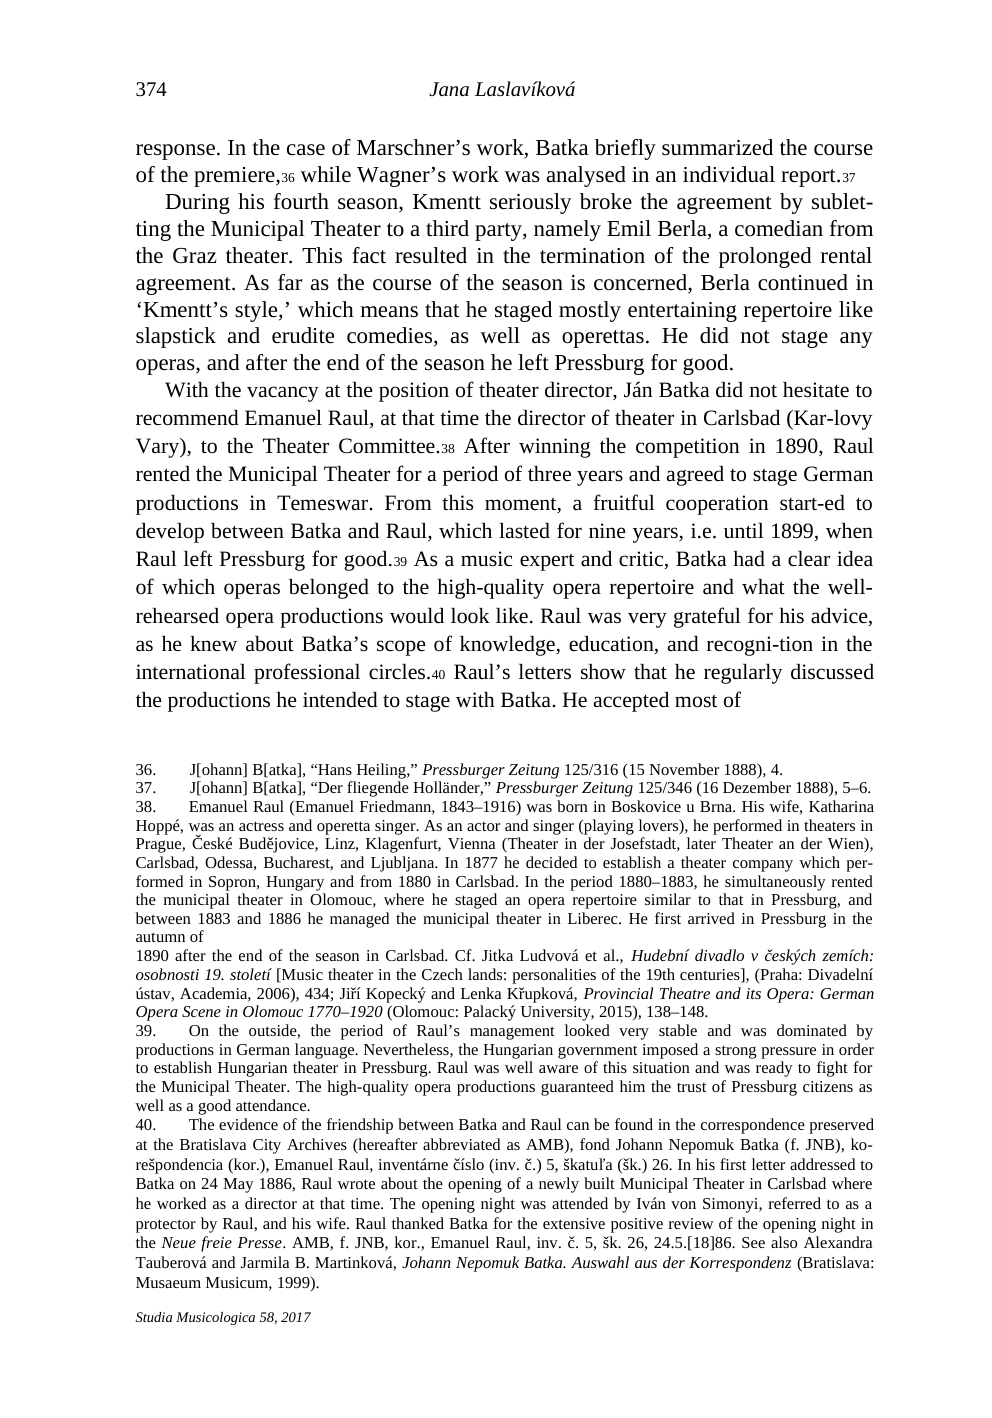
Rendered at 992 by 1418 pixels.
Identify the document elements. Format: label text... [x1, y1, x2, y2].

list J[ohann] B[atka], “Der fliegende Holländer,” Pressburger Zeitung 125/346 (16 Dezember 1888), 5–6. [135, 779, 874, 797]
text During his fourth season, Kmentt seriously broke the agreement by sublet-ting the Municipal Theater to a third party, namely Emil Berla, a comedian from the Graz theater. This fact resulted in the termination of the prolonged rental agreement. As far as the course of the season is concerned, Berla continued in ‘Kmentt’s style,’ which means that he staged mostly entertaining repertoire like slapstick and erudite comedies, as well as operettas. He did not stage any operas, and after the end of the season he left Pressburg for good. [135, 188, 874, 376]
text Studia Musicologica 58, 2017 [135, 1309, 874, 1326]
list The evidence of the friendship between Batka and Raul can be found in the correspondence preserved at the Bratislava City Archives (hereafter abbreviated as AMB), fond Johann Nepomuk Batka (f. JNB), ko-rešpondencia (kor.), Emanuel Raul, inventárne číslo (inv. č.) 5, škatuľa (šk.) 26. In his first letter addressed to Batka on 24 May 1886, Raul wrote about the opening of a newly built Municipal Theater in Carlsbad where he worked as a director at that time. The opening night was attended by Iván von Simonyi, referred to as a protector by Raul, and his wife. Raul thanked Batka for the extensive positive review of the opening night in the Neue freie Presse. AMB, f. JNB, kor., Emanuel Raul, inv. č. 5, šk. 26, 24.5.[18]86. See also Alexandra Tauberová and Jarmila B. Martinková, Johann Nepomuk Batka. Auswahl aus der Korrespondenz (Bratislava: Musaeum Musicum, 1999). [135, 1115, 874, 1292]
list J[ohann] B[atka], “Hans Heiling,” Pressburger Zeitung 125/316 (15 November 1888), 4. [135, 760, 874, 779]
list On the outside, the period of Raul’s management looked very stable and was dominated by productions in German language. Nevertheless, the Hungarian government imposed a strong pressure in order to establish Hungarian theater in Pressburg. Raul was well aware of this situation and was ready to fight for the Municipal Theater. The high-quality opera productions guaranteed him the trust of Pressburg citizens as well as a good attendance. [135, 1022, 874, 1115]
text With the vacancy at the position of theater director, Ján Batka did not hesitate to recommend Emanuel Raul, at that time the director of theater in Carlsbad (Kar-lovy Vary), to the Theater Committee.38 After winning the competition in 1890, Raul rented the Municipal Theater for a period of three years and agreed to stage German productions in Temeswar. From this moment, a fruitful cooperation start-ed to develop between Batka and Raul, which lasted for nine years, i.e. until 1899, when Raul left Pressburg for good.39 As a music expert and critic, Batka had a clear idea of which operas belonged to the high-quality opera repertoire and what the well-rehearsed opera productions would look like. Raul was very grateful for his advice, as he knew about Batka’s scope of knowledge, education, and recogni-tion in the international professional circles.40 Raul’s letters show that he regularly discussed the productions he intended to stage with Batka. He accepted most of [135, 377, 874, 712]
text response. In the case of Marschner’s work, Batka briefly summarized the course of the premiere,36 while Wagner’s work was analysed in an individual report.37 [135, 134, 874, 187]
list Emanuel Raul (Emanuel Friedmann, 1843–1916) was born in Boskovice u Brna. His wife, Katharina Hoppé, was an actress and operetta singer. As an actor and singer (playing lovers), he performed in theaters in Prague, České Budějovice, Linz, Klagenfurt, Vienna (Theater in der Josefstadt, later Theater an der Wien), Carlsbad, Odessa, Bucharest, and Ljubljana. In 1877 he decided to establish a theater company which per-formed in Sopron, Hungary and from 1880 in Carlsbad. In the period 1880–1883, he simultaneously rented the municipal theater in Olomouc, where he staged an opera repertoire similar to that in Pressburg, and between 1883 and 1886 he managed the municipal theater in Liberec. He first arrived in Pressburg in the autumn of [135, 797, 874, 946]
text 374 Jana Laslavíková [135, 77, 874, 101]
text 1890 after the end of the season in Carlsbad. Cf. Jitka Ludvová et al., Hudební divadlo v českých zemích: osobnosti 19. století [Music theater in the Czech lands: personalities of the 19th centuries], (Praha: Divadelní ústav, Academia, 2006), 434; Jiří Kopecký and Lenka Křupková, Provincial Theatre and its Opera: German Opera Scene in Olomouc 1770–1920 (Olomouc: Palacký University, 2015), 138–148. [135, 947, 874, 1021]
